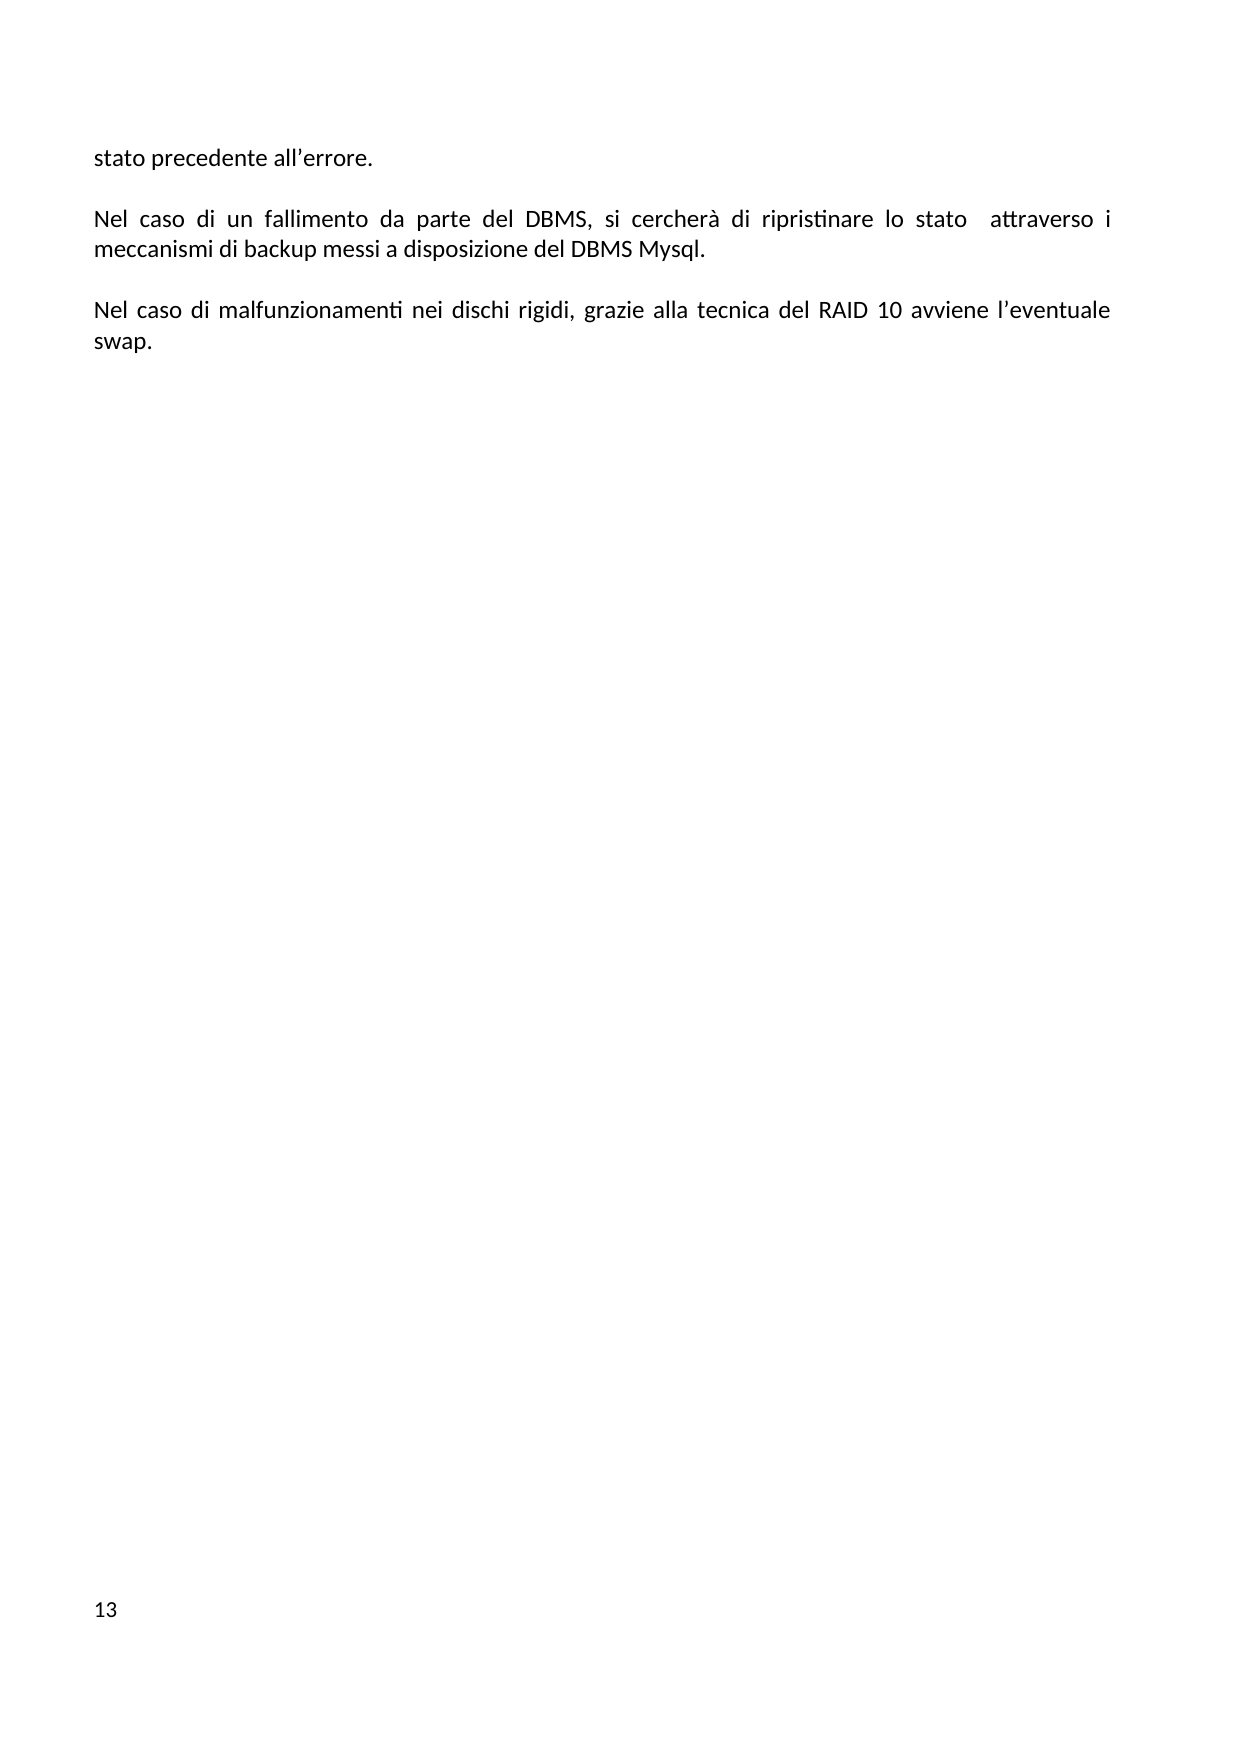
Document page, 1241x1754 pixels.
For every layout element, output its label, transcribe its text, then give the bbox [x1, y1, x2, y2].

subtitle Nel caso di un fallimento da parte del DBMS, si cercherà di ripristinare lo stato attraverso i meccanismi di backup messi a disposizione del DBMS Mysql. [94, 203, 1112, 264]
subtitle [94, 142, 1112, 172]
subtitle Nel caso di malfunzionamenti nei dischi rigidi, grazie alla tecnica del RAID 10 avviene l’eventuale swap. [94, 294, 1112, 355]
